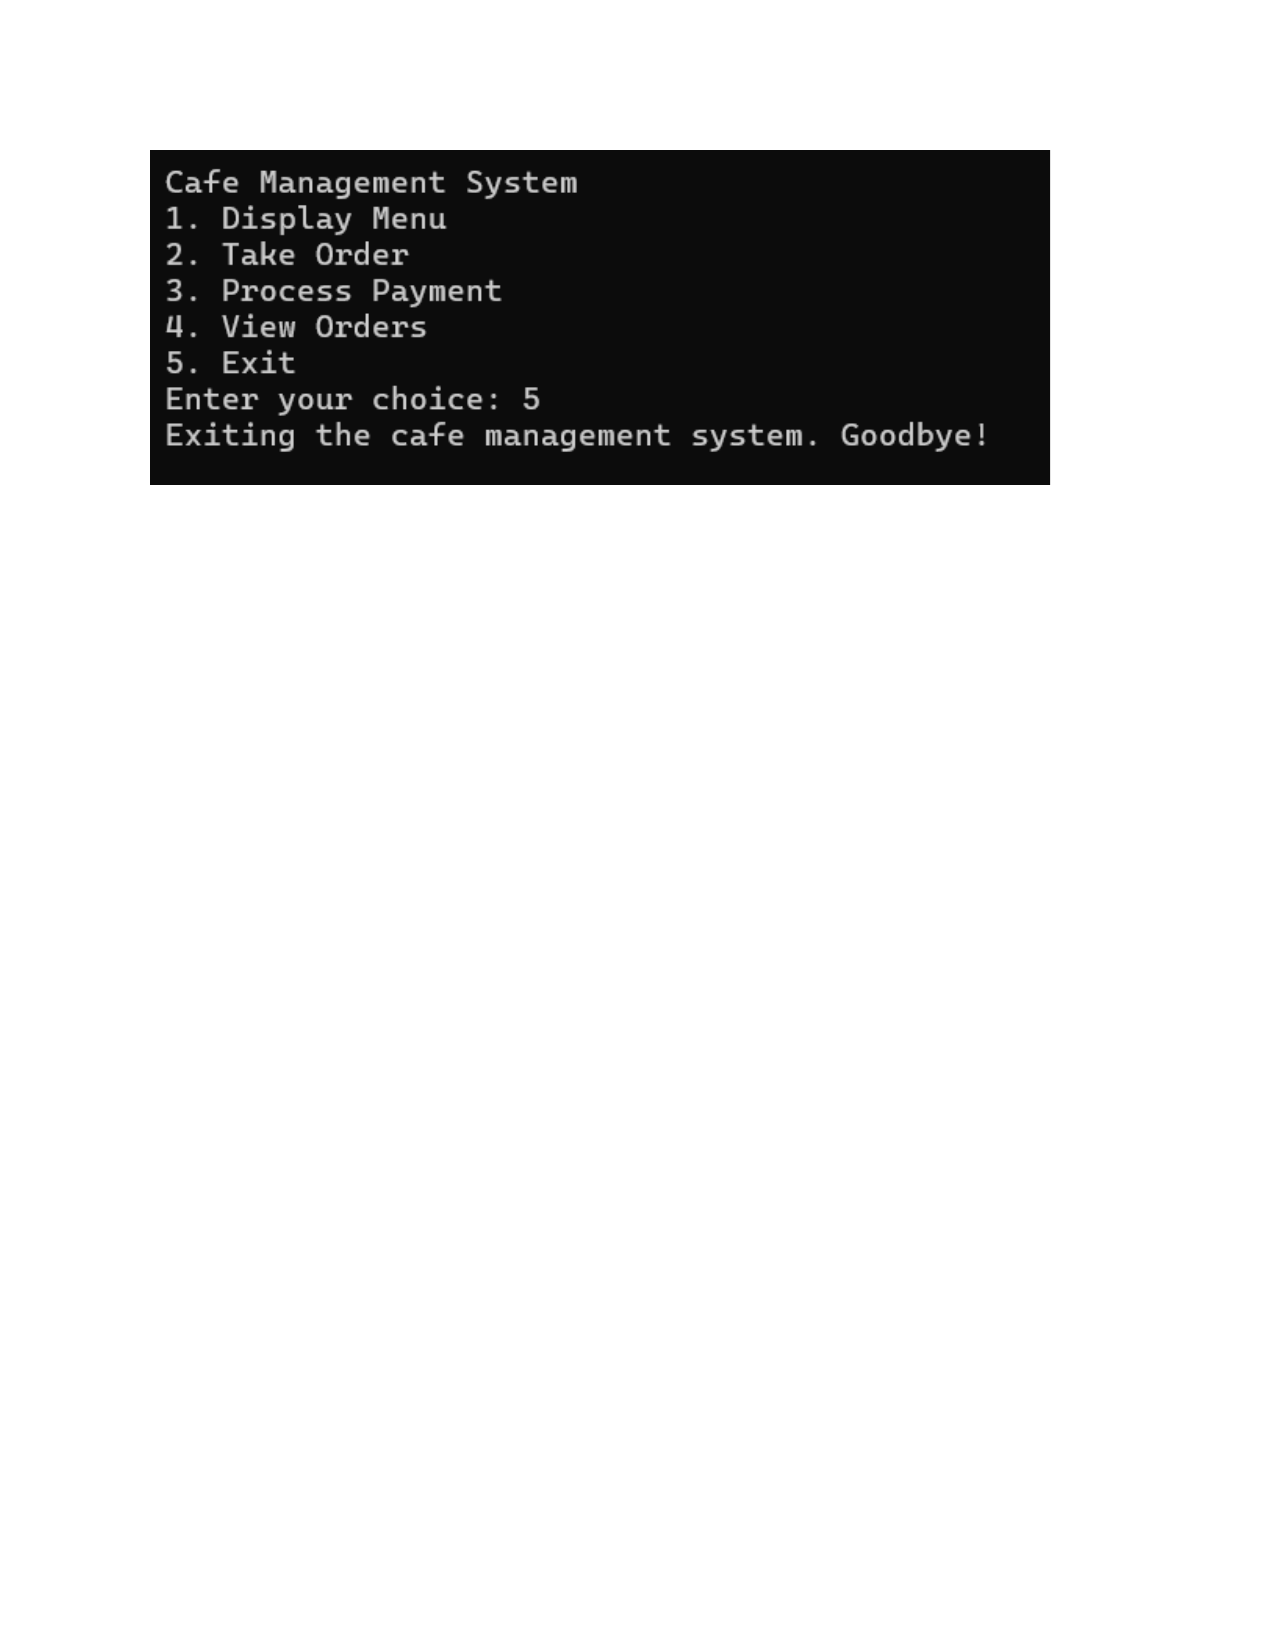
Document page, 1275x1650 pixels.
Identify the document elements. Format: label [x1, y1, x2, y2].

picture [150, 150, 1050, 485]
